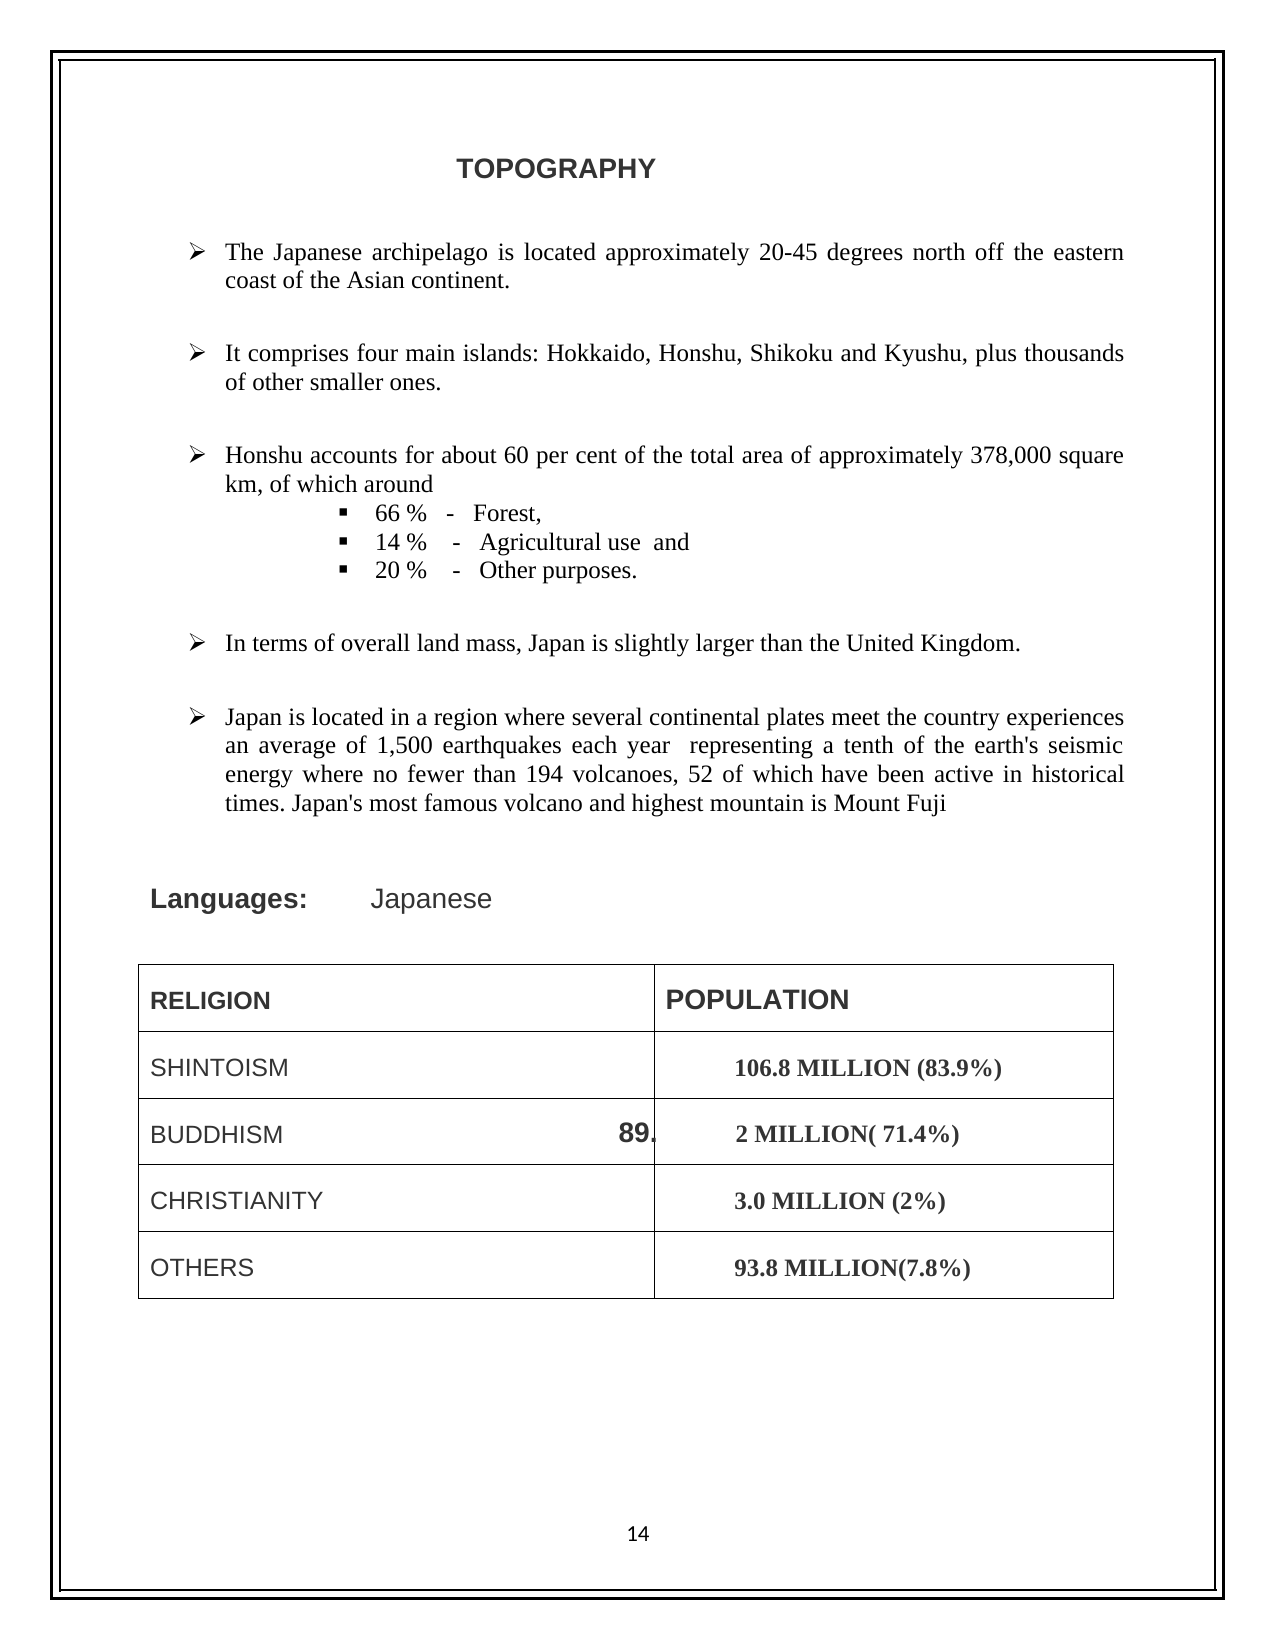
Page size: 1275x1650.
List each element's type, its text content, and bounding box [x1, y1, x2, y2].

list In terms of overall land mass, Japan is slightly larger than the United Kingdom. [187, 628, 1125, 657]
list Honshu accounts for about 60 per cent of the total area of approximately 378,000 square km, of which around [187, 440, 1125, 498]
table_cell OTHERS [139, 1232, 654, 1297]
text Languages: Japanese [150, 880, 1125, 948]
table_header POPULATION [655, 965, 1113, 1031]
list It comprises four main islands: Hokkaido, Honshu, Shikoku and Kyushu, plus thousands of other smaller ones. [187, 338, 1125, 396]
table_cell 3.0 MILLION (2%) [655, 1165, 1113, 1231]
list 14 % - Agricultural use and [337, 527, 1125, 555]
table_cell SHINTOISM [139, 1032, 654, 1097]
text TOPOGRAPHY [150, 150, 1125, 184]
table_cell 89. 2 MILLION( 71.4%) [655, 1099, 1113, 1164]
list 66 % - Forest, [337, 498, 1125, 527]
table_cell BUDDHISM [139, 1099, 654, 1164]
table_cell 93.8 MILLION(7.8%) [655, 1232, 1113, 1297]
table_cell 106.8 MILLION (83.9%) [655, 1032, 1113, 1097]
list Japan is located in a region where several continental plates meet the country experiences an average of 1,500 earthquakes each year representing a tenth of the earth's seismic energy where no fewer than 194 volcanoes, 52 of which have been active in historical times. Japan's most famous volcano and highest mountain is Mount Fuji [187, 702, 1125, 817]
table_cell CHRISTIANITY [139, 1165, 654, 1231]
table_header RELIGION [139, 965, 654, 1031]
list 20 % - Other purposes. [337, 555, 1125, 584]
list The Japanese archipelago is located approximately 20-45 degrees north off the eastern coast of the Asian continent. [187, 237, 1125, 294]
